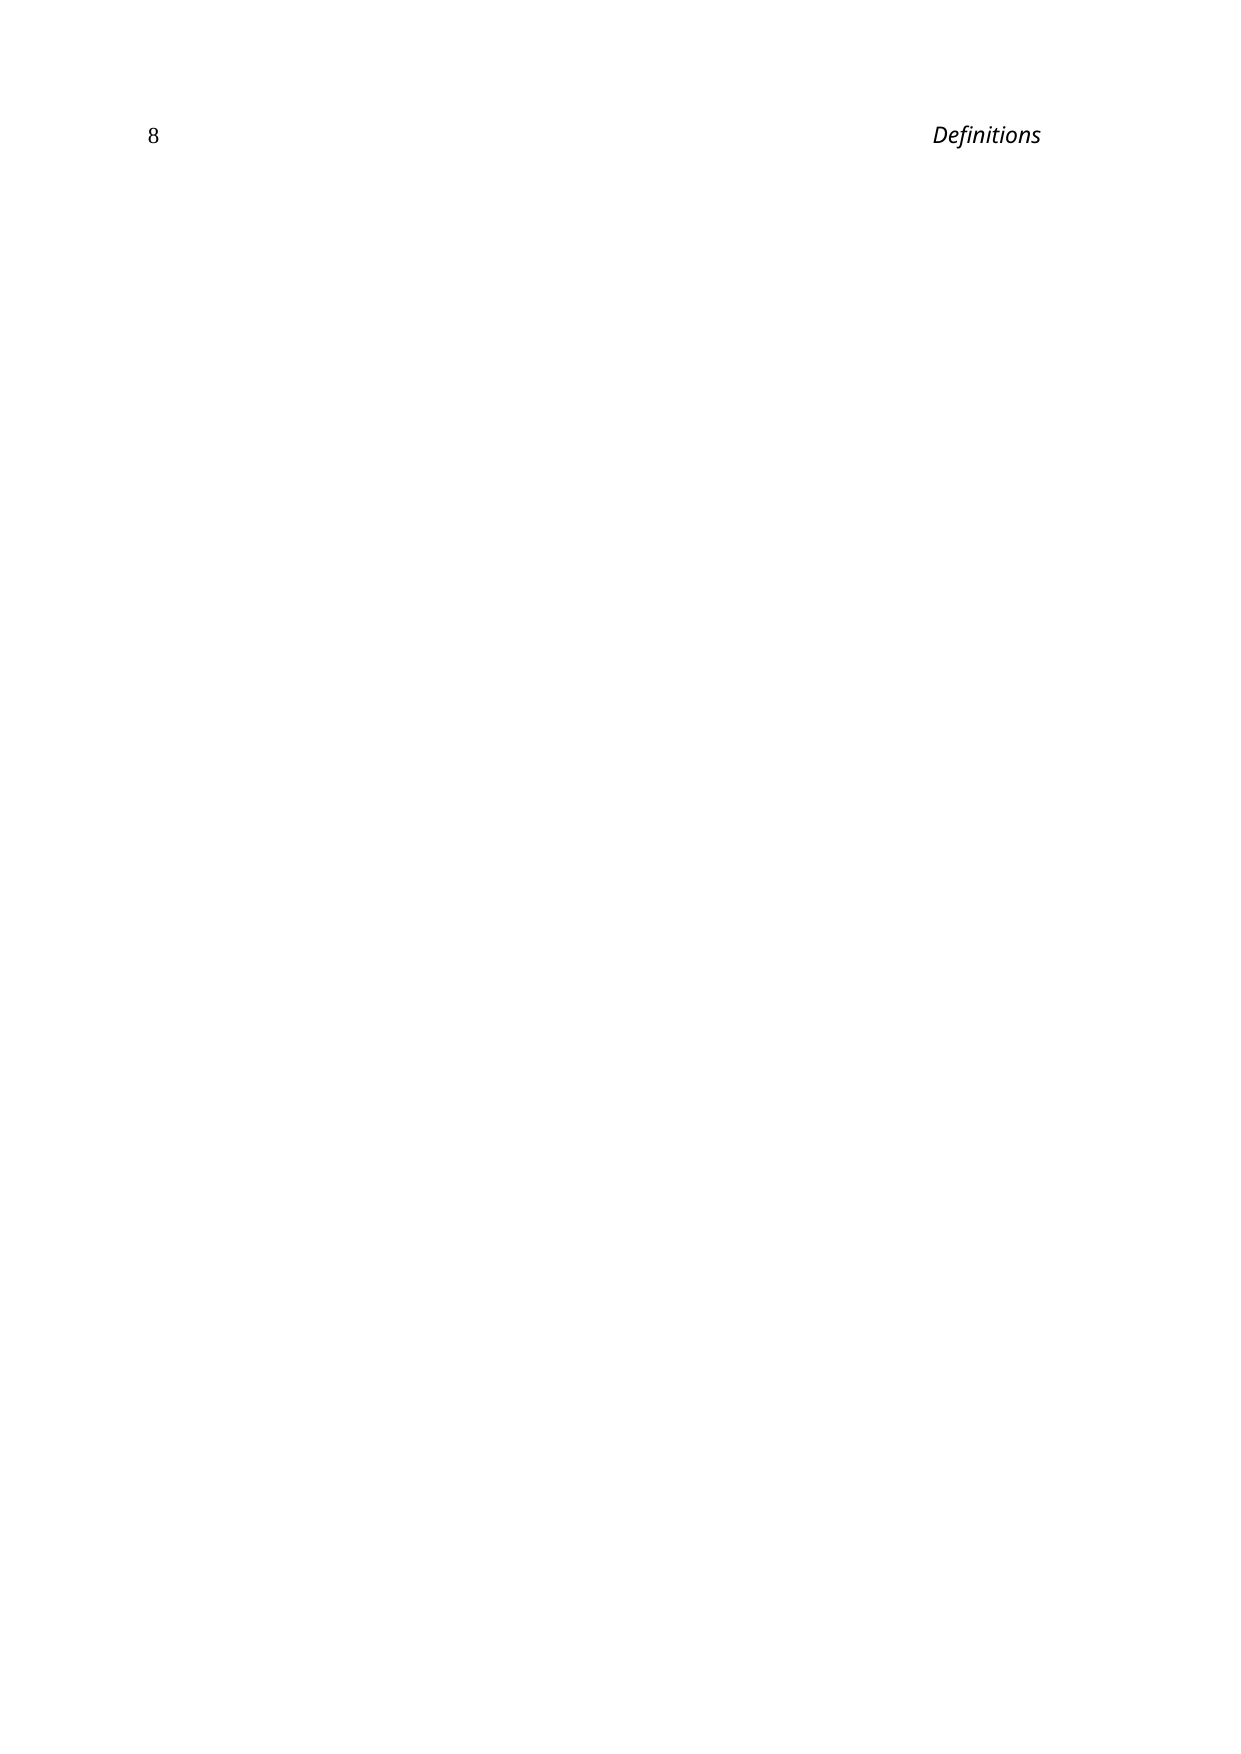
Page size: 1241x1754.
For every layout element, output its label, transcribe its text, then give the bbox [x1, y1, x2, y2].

text 8 Definitions [148, 118, 1167, 150]
